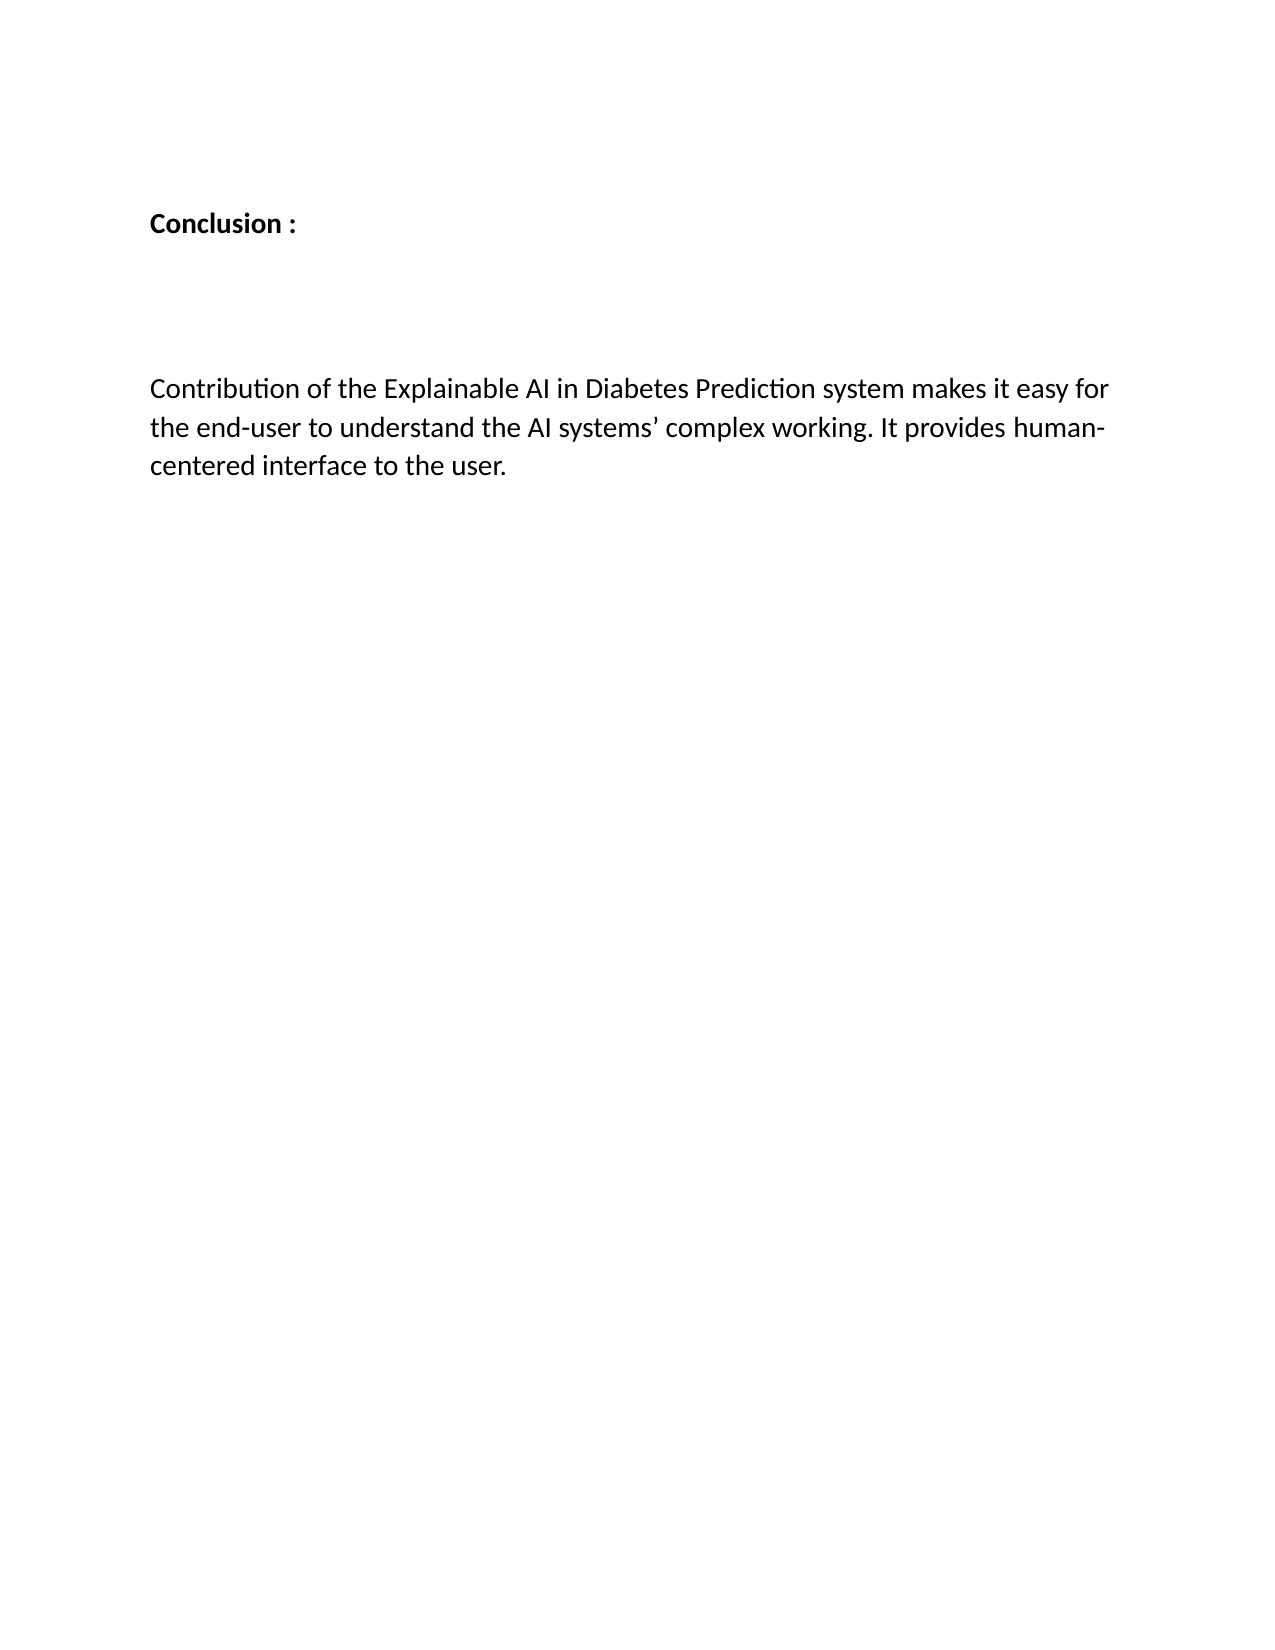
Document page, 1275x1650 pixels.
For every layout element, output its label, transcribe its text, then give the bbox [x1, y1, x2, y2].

text Conclusion : [150, 205, 1125, 241]
text Contribution of the Explainable AI in Diabetes Prediction system makes it easy for the end-user to understand the AI systems’ complex working. It provides human-centered interface to the user. [150, 370, 1125, 483]
